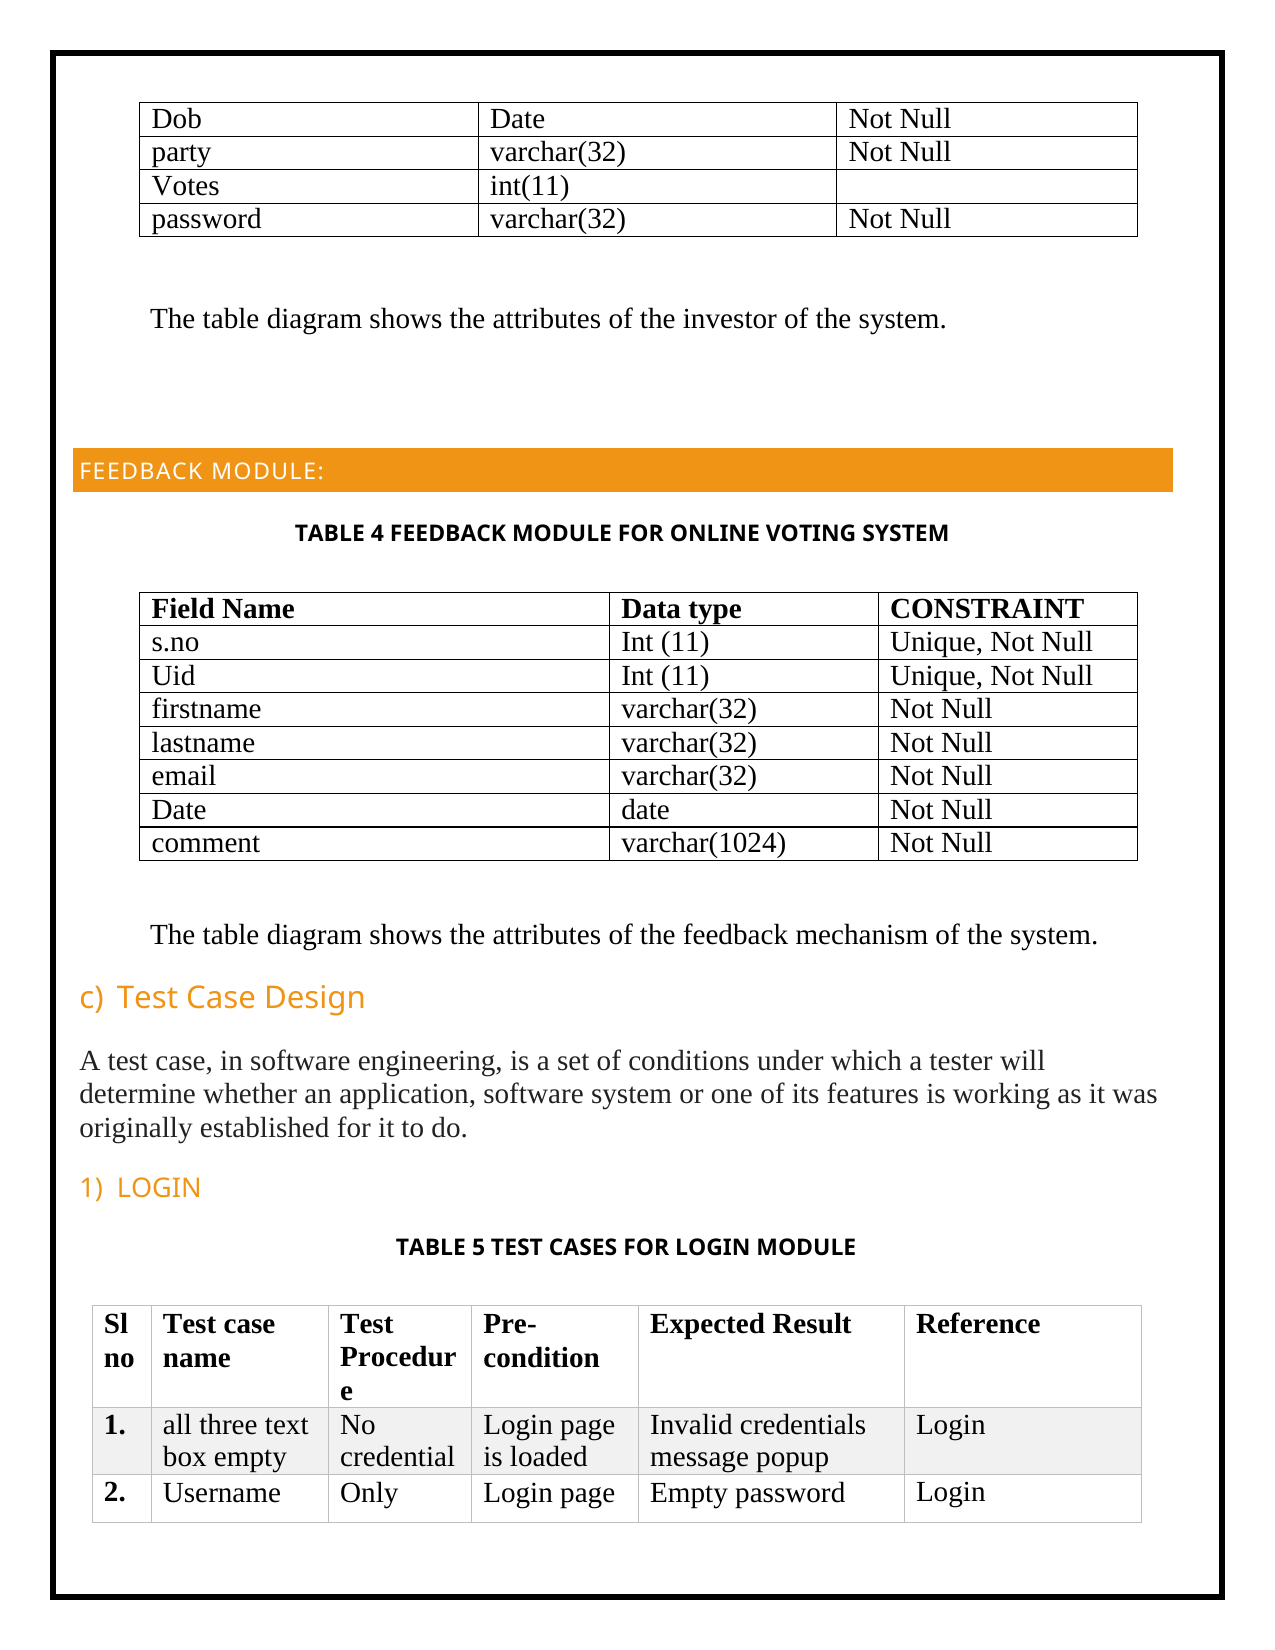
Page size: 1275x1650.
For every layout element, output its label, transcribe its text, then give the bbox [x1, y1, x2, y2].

table_cell lastname [140, 727, 609, 759]
table_cell Not Null [879, 693, 1137, 726]
table_cell Date [479, 103, 836, 136]
table_cell Not Null [879, 727, 1137, 759]
table_cell Not Null [879, 794, 1137, 826]
table_cell Invalid credentials message popup [639, 1408, 904, 1474]
table_cell [837, 170, 1137, 203]
table_header Sl no [93, 1306, 151, 1407]
table_cell varchar(32) [610, 727, 878, 759]
text The table diagram shows the attributes of the feedback mechanism of the system. [150, 917, 1167, 951]
table_cell varchar(1024) [610, 828, 878, 860]
table_cell varchar(32) [479, 204, 836, 236]
table_cell all three text box empty [152, 1408, 328, 1474]
text TABLE 4 FEEDBACK MODULE FOR ONLINE VOTING SYSTEM [294, 517, 1167, 548]
list LOGIN [79, 1169, 1054, 1206]
table_header Expected Result [639, 1306, 904, 1407]
table_cell Unique, Not Null [879, 660, 1137, 692]
table_cell party [140, 137, 478, 169]
table_cell varchar(32) [479, 137, 836, 169]
table_header Pre- condition [472, 1306, 638, 1407]
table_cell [152, 1475, 328, 1522]
table_cell Uid [140, 660, 609, 692]
table_header Test case name [152, 1306, 328, 1407]
table_cell Login page is loaded [472, 1408, 638, 1474]
table_cell email [140, 760, 609, 793]
text A test case, in software engineering, is a set of conditions under which a tester will determine whether an application, software system or one of its features is working as it was originally established for it to do. [79, 1043, 1167, 1144]
table_cell Not Null [879, 760, 1137, 793]
text The table diagram shows the attributes of the investor of the system. [150, 301, 1167, 334]
table_header Reference [905, 1306, 1141, 1407]
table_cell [639, 1475, 904, 1522]
table_cell comment [140, 828, 609, 860]
table_header CONSTRAINT [879, 593, 1137, 625]
table_cell Int (11) [610, 626, 878, 659]
table_cell date [610, 794, 878, 826]
table_cell No credential [329, 1408, 471, 1474]
list Test Case Design [79, 976, 1054, 1018]
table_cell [472, 1475, 638, 1522]
table_cell 1. [93, 1408, 151, 1474]
table_header Test Procedur e [329, 1306, 471, 1407]
table_cell Unique, Not Null [879, 626, 1137, 659]
table_cell Date [140, 794, 609, 826]
table_cell Login [905, 1475, 1141, 1522]
table_cell Not Null [879, 828, 1137, 860]
table_cell int(11) [479, 170, 836, 203]
table_header Data type [610, 593, 878, 625]
table_cell password [140, 204, 478, 236]
table_cell varchar(32) [610, 760, 878, 793]
table_cell Votes [140, 170, 478, 203]
table_header Field Name [140, 593, 609, 625]
table_cell Only username [329, 1475, 471, 1522]
table_cell Not Null [837, 204, 1137, 236]
table_cell firstname [140, 693, 609, 726]
subtitle FEEDBACK MODULE: [79, 455, 1167, 486]
table_cell Login [905, 1408, 1141, 1474]
table_cell Dob [140, 103, 478, 136]
table_cell Not Null [837, 103, 1137, 136]
table_cell Int (11) [610, 660, 878, 692]
text TABLE 5 TEST CASES FOR LOGIN MODULE [396, 1231, 1167, 1262]
table_cell 2. [93, 1475, 151, 1522]
table_cell Not Null [837, 137, 1137, 169]
table_cell s.no [140, 626, 609, 659]
table_cell varchar(32) [610, 693, 878, 726]
